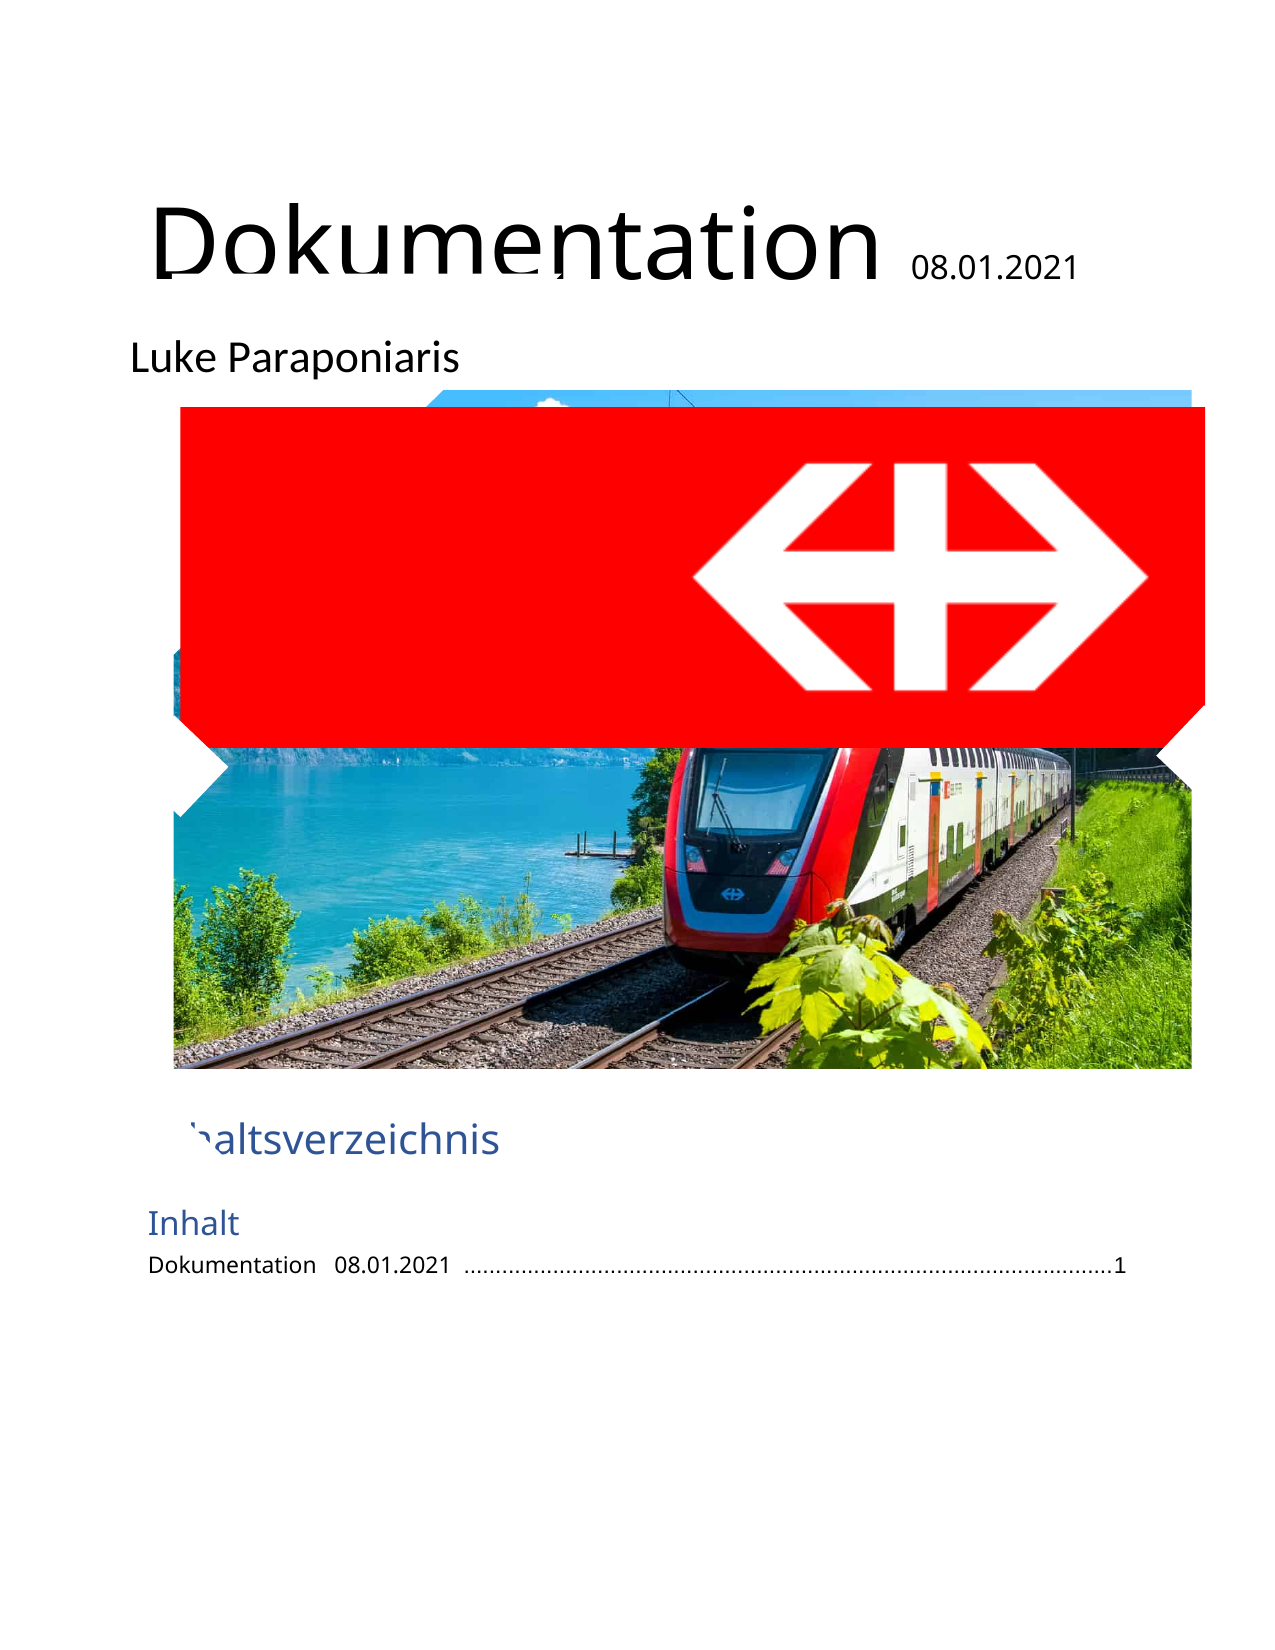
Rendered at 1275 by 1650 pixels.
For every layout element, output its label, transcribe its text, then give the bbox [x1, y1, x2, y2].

picture [173, 390, 1206, 1068]
subtitle Dokumentation 08.01.2021 [148, 173, 1127, 309]
subtitle Inhaltsverzeichnis [148, 817, 1127, 1166]
